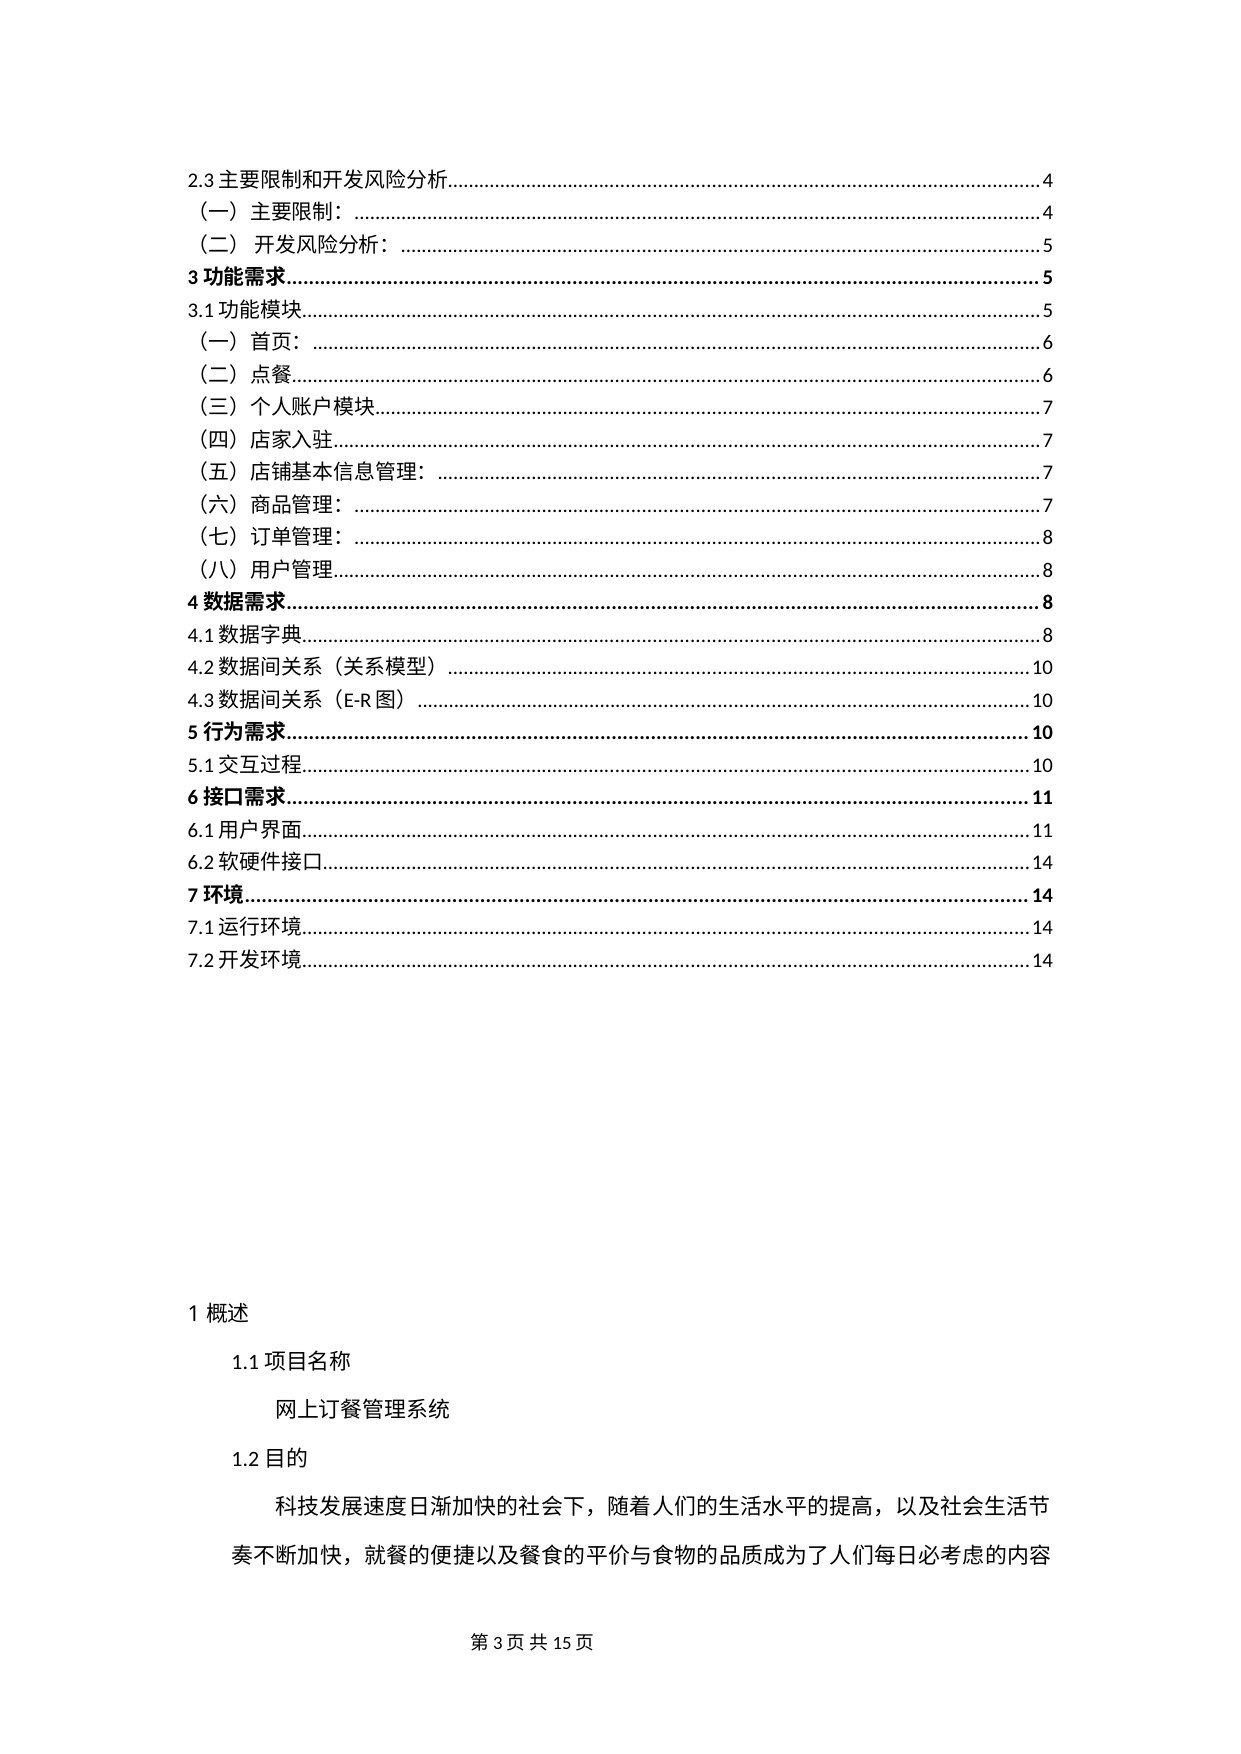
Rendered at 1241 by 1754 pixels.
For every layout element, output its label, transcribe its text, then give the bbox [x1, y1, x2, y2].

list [231, 1489, 1053, 1570]
list 项目名称 [187, 1344, 1053, 1376]
list 目的 [187, 1440, 1053, 1473]
text 1 概述 [187, 1295, 1053, 1328]
list 网上订餐管理系统 [231, 1392, 1053, 1424]
